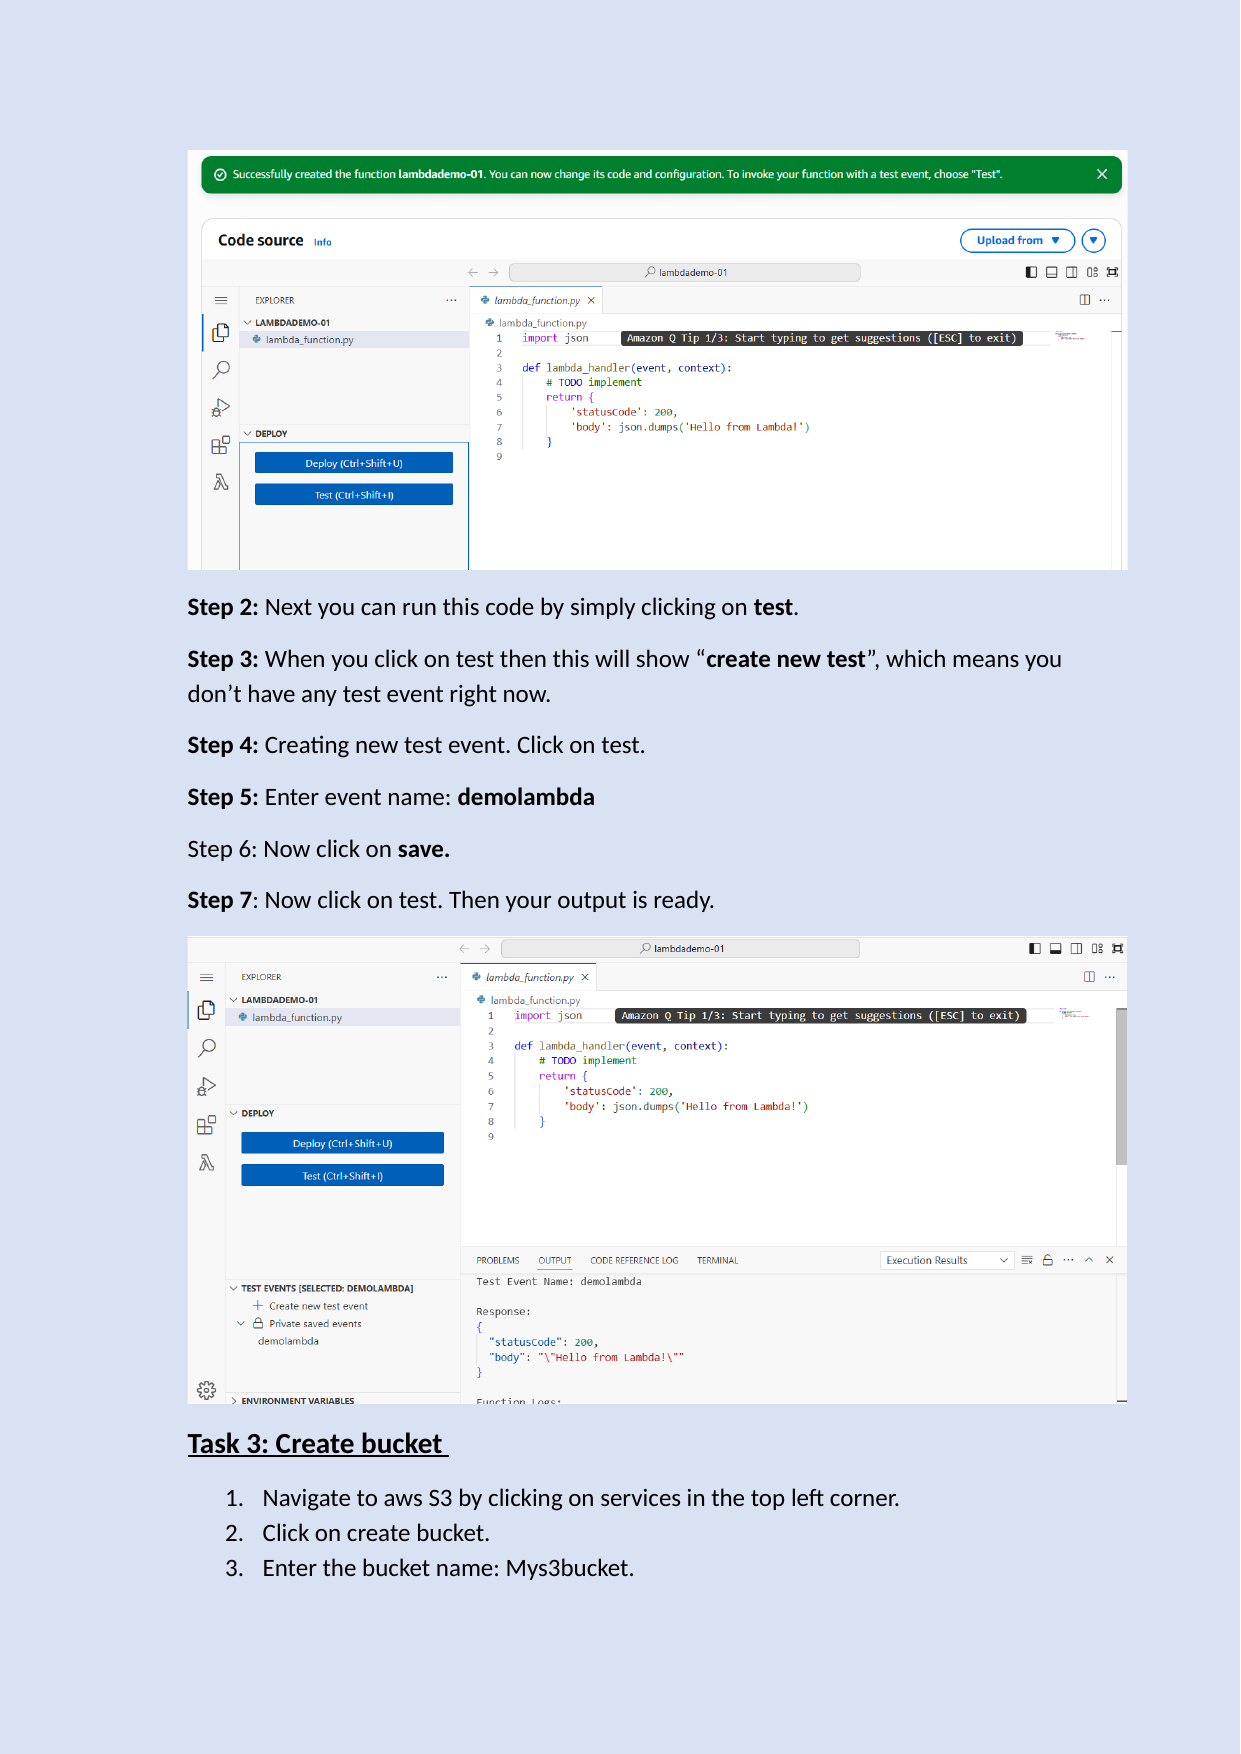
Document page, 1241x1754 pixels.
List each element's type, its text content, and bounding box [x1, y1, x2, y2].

list Click on create bucket. [225, 1517, 1090, 1548]
text Task 3: Create bucket [187, 1425, 1090, 1460]
text Step 6: Now click on save. [187, 833, 1090, 863]
picture [187, 150, 1128, 570]
text Step 2: Next you can run this code by simply clicking on test. [187, 591, 1090, 622]
list Enter the bucket name: Mys3bucket. [225, 1552, 1090, 1583]
text Step 7: Now click on test. Then your output is ready. [187, 884, 1090, 915]
text Step 3: When you click on test then this will show “create new test”, which means you don’t have any test event right now. [187, 643, 1090, 708]
list Navigate to aws S3 by clicking on services in the top left corner. [225, 1482, 1090, 1513]
text Step 4: Creating new test event. Click on test. [187, 729, 1090, 760]
text Step 5: Enter event name: demolambda [187, 781, 1090, 812]
picture [187, 936, 1128, 1404]
